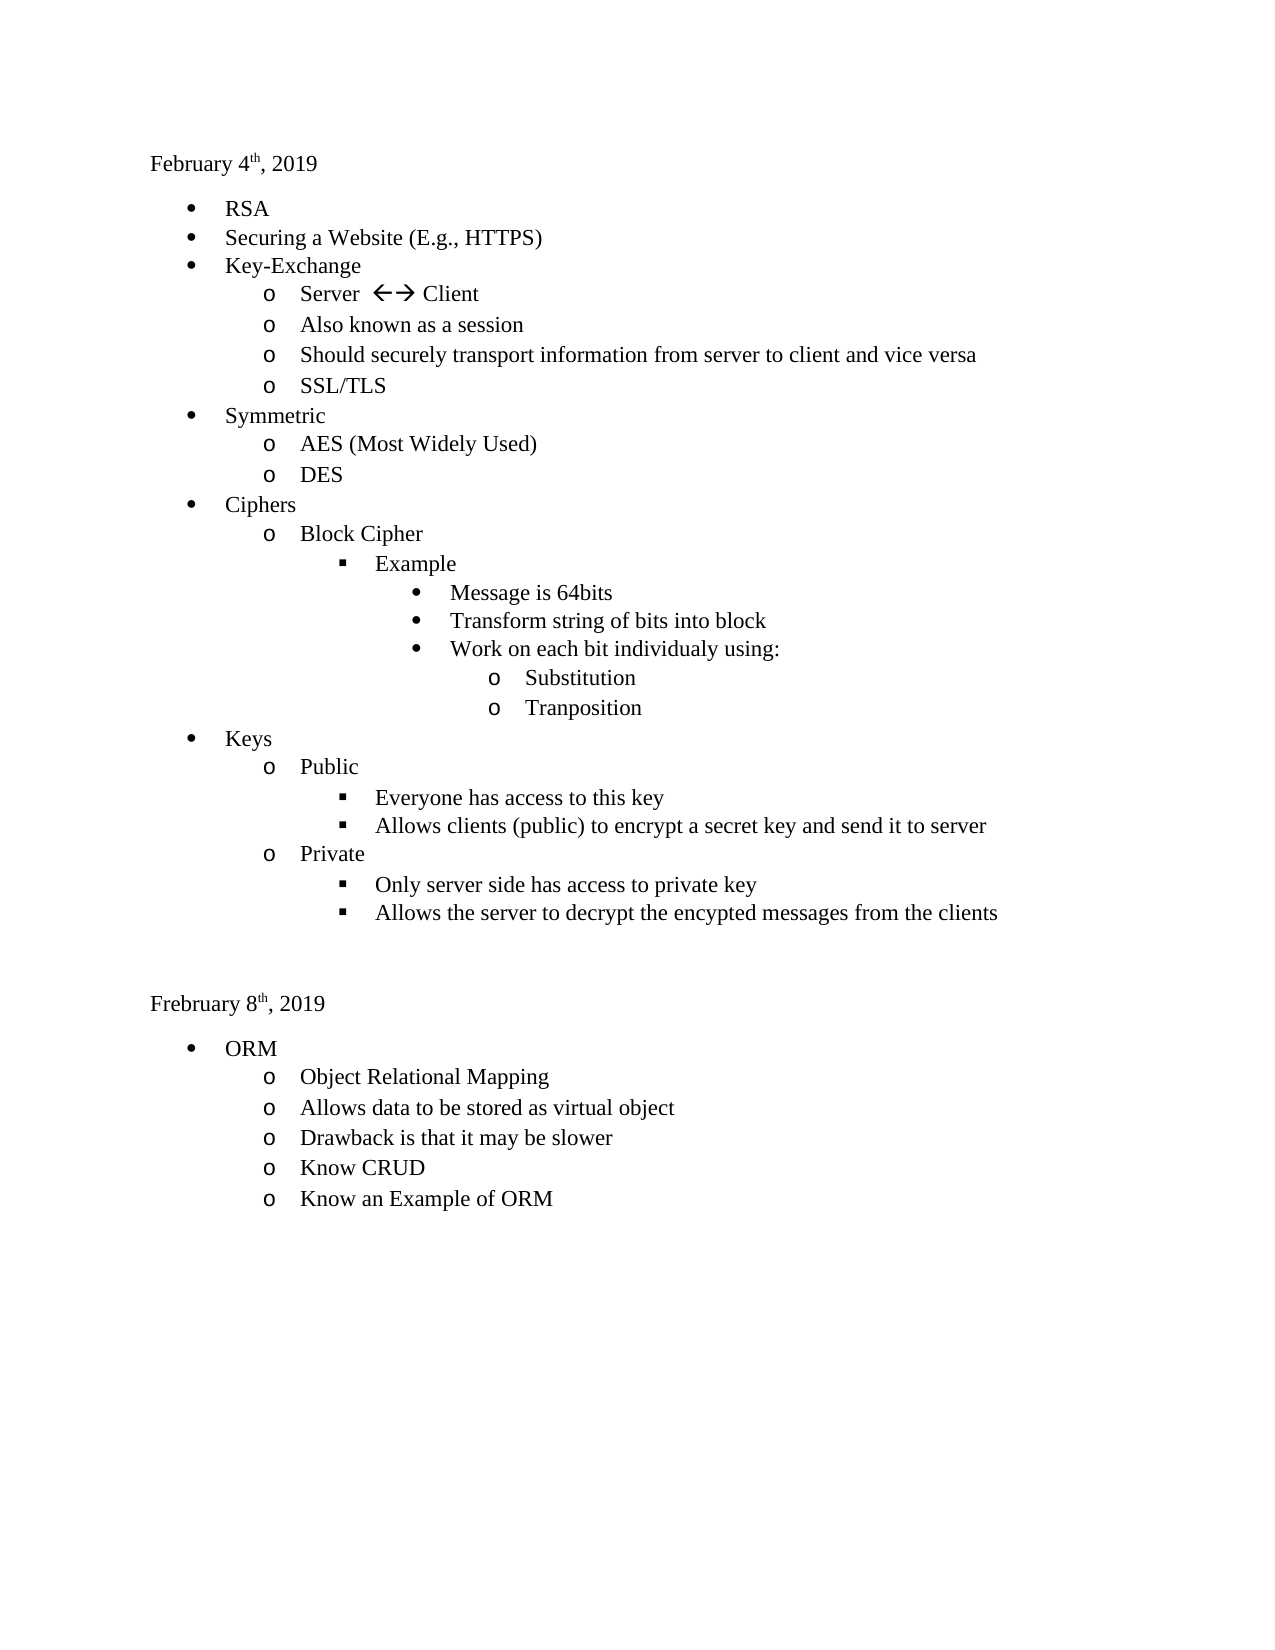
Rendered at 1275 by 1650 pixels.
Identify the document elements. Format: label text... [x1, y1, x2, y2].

list SSL/TLS [262, 372, 1125, 400]
list Private [262, 841, 1125, 869]
list Symmetric [187, 402, 1125, 428]
list Also known as a session [262, 311, 1125, 339]
list Allows the server to decrypt the encypted messages from the clients [337, 899, 1125, 926]
list Object Relational Mapping [262, 1063, 1125, 1091]
list Allows data to be stored as virtual object [262, 1093, 1125, 1122]
list Know CRUD [262, 1154, 1125, 1183]
list Substitution [487, 664, 1125, 692]
list AES (Most Widely Used) [262, 431, 1125, 459]
list Keys [187, 725, 1125, 751]
list Public [262, 753, 1125, 781]
list Block Cipher [262, 520, 1125, 548]
list Ciphers [187, 491, 1125, 518]
list Know an Example of ORM [262, 1185, 1125, 1213]
list Key-Exchange [187, 252, 1125, 278]
list Only server side has access to private key [337, 871, 1125, 897]
text February 4th, 2019 [150, 150, 1125, 176]
list Drawback is that it may be slower [262, 1124, 1125, 1152]
list Work on each bit individualy using: [412, 636, 1125, 662]
list DES [262, 461, 1125, 489]
list RSA [187, 195, 1125, 221]
list Everyone has access to this key [337, 784, 1125, 810]
list Example [337, 550, 1125, 577]
list ORM [187, 1035, 1125, 1061]
list Transform string of bits into block [412, 607, 1125, 633]
list Server Client [262, 280, 1125, 309]
list Allows clients (public) to encrypt a secret key and send it to server [337, 812, 1125, 838]
list Message is 64bits [412, 579, 1125, 605]
list Securing a Website (E.g., HTTPS) [187, 223, 1125, 250]
text Frebruary 8th, 2019 [150, 989, 1125, 1016]
list Tranposition [487, 694, 1125, 723]
list Should securely transport information from server to client and vice versa [262, 341, 1125, 369]
